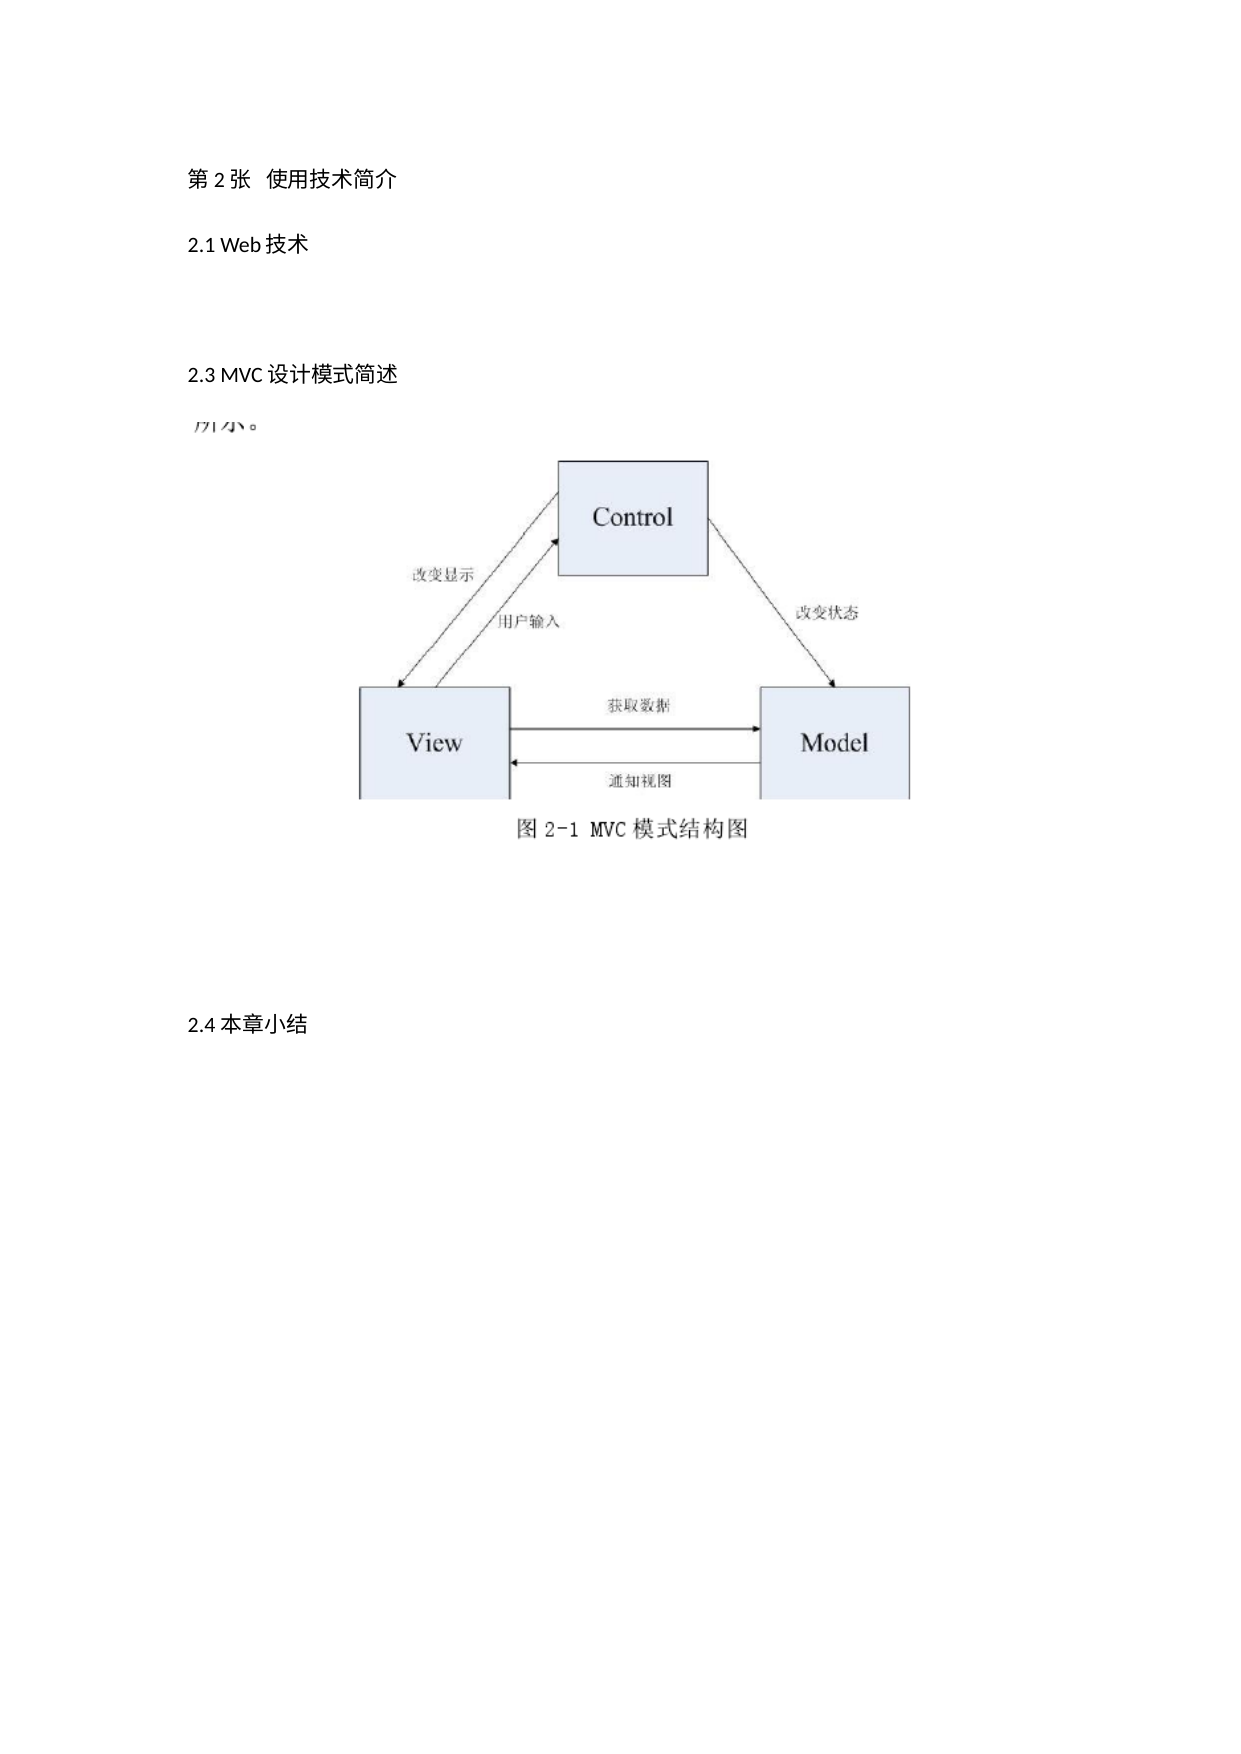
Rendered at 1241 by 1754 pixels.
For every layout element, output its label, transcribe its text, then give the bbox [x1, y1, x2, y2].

text 2.4 本章小结 [187, 1007, 1053, 1039]
text 2.1 Web技术 [187, 227, 1053, 259]
text 2.3 MVC设计模式简述 [187, 357, 1053, 389]
picture [187, 422, 1052, 854]
text 第2张 使用技术简介 [187, 162, 1053, 194]
